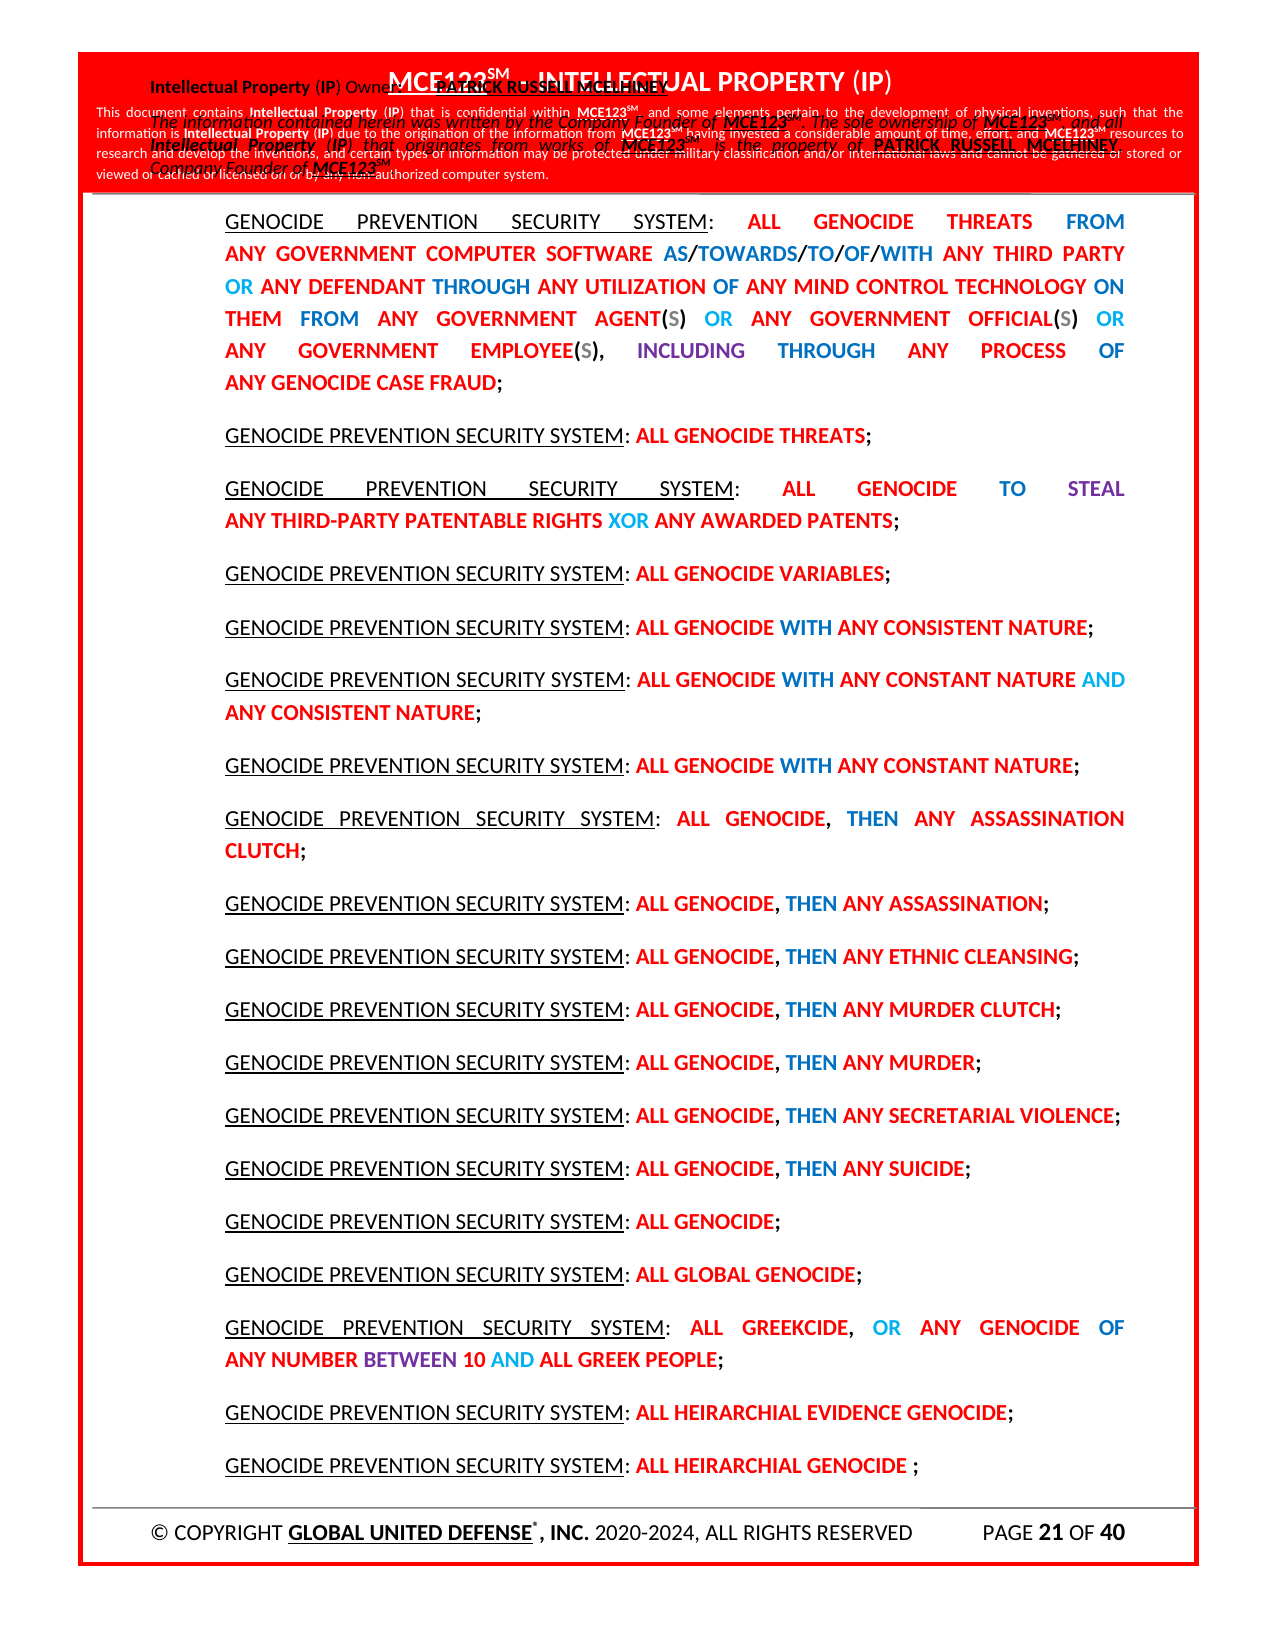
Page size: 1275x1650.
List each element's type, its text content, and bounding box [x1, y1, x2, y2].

text GENOCIDE PREVENTION SECURITY SYSTEM: ALL GENOCIDE WITH ANY CONSTANT NATURE AND ANY CONSISTENT NATURE; [225, 666, 1125, 726]
text GENOCIDE PREVENTION SECURITY SYSTEM: ALL GENOCIDE THREATS FROM ANY GOVERNMENT COMPUTER SOFTWARE AS/TOWARDS/TO/OF/WITH ANY THIRD PARTY OR ANY DEFENDANT THROUGH ANY UTILIZATION OF ANY MIND CONTROL TECHNOLOGY ON THEM FROM ANY GOVERNMENT AGENT(S) OR ANY GOVERNMENT OFFICIAL(S) OR ANY GOVERNMENT EMPLOYEE(S), INCLUDING THROUGH ANY PROCESS OF ANY GENOCIDE CASE FRAUD; [225, 207, 1125, 396]
text GENOCIDE PREVENTION SECURITY SYSTEM: ALL GENOCIDE, THEN ANY SUICIDE; [225, 1154, 1125, 1182]
text GENOCIDE PREVENTION SECURITY SYSTEM: ALL GENOCIDE, THEN ANY ASSASSINATION CLUTCH; [225, 804, 1125, 864]
text GENOCIDE PREVENTION SECURITY SYSTEM: ALL GENOCIDE; [225, 1207, 1125, 1235]
text GENOCIDE PREVENTION SECURITY SYSTEM: ALL GENOCIDE, THEN ANY MURDER; [225, 1048, 1125, 1076]
text GENOCIDE PREVENTION SECURITY SYSTEM: ALL HEIRARCHIAL GENOCIDE ; [225, 1451, 1125, 1479]
text GENOCIDE PREVENTION SECURITY SYSTEM: ALL GLOBAL GENOCIDE; [225, 1260, 1125, 1288]
text GENOCIDE PREVENTION SECURITY SYSTEM: ALL GREEKCIDE, OR ANY GENOCIDE OF ANY NUMBER BETWEEN 10 AND ALL GREEK PEOPLE; [225, 1313, 1125, 1373]
text GENOCIDE PREVENTION SECURITY SYSTEM: ALL GENOCIDE THREATS; [225, 421, 1125, 449]
text GENOCIDE PREVENTION SECURITY SYSTEM: ALL GENOCIDE, THEN ANY ASSASSINATION; [225, 889, 1125, 917]
text GENOCIDE PREVENTION SECURITY SYSTEM: ALL GENOCIDE, THEN ANY ETHNIC CLEANSING; [225, 942, 1125, 970]
text GENOCIDE PREVENTION SECURITY SYSTEM: ALL HEIRARCHIAL EVIDENCE GENOCIDE; [225, 1398, 1125, 1426]
text GENOCIDE PREVENTION SECURITY SYSTEM: ALL GENOCIDE, THEN ANY MURDER CLUTCH; [225, 995, 1125, 1023]
text GENOCIDE PREVENTION SECURITY SYSTEM: ALL GENOCIDE TO STEAL ANY THIRD-PARTY PATENTABLE RIGHTS XOR ANY AWARDED PATENTS; [225, 474, 1125, 534]
text GENOCIDE PREVENTION SECURITY SYSTEM: ALL GENOCIDE WITH ANY CONSTANT NATURE; [225, 751, 1125, 779]
text GENOCIDE PREVENTION SECURITY SYSTEM: ALL GENOCIDE WITH ANY CONSISTENT NATURE; [225, 613, 1125, 641]
text GENOCIDE PREVENTION SECURITY SYSTEM: ALL GENOCIDE, THEN ANY SECRETARIAL VIOLENCE; [225, 1101, 1125, 1129]
text GENOCIDE PREVENTION SECURITY SYSTEM: ALL GENOCIDE VARIABLES; [225, 559, 1125, 588]
